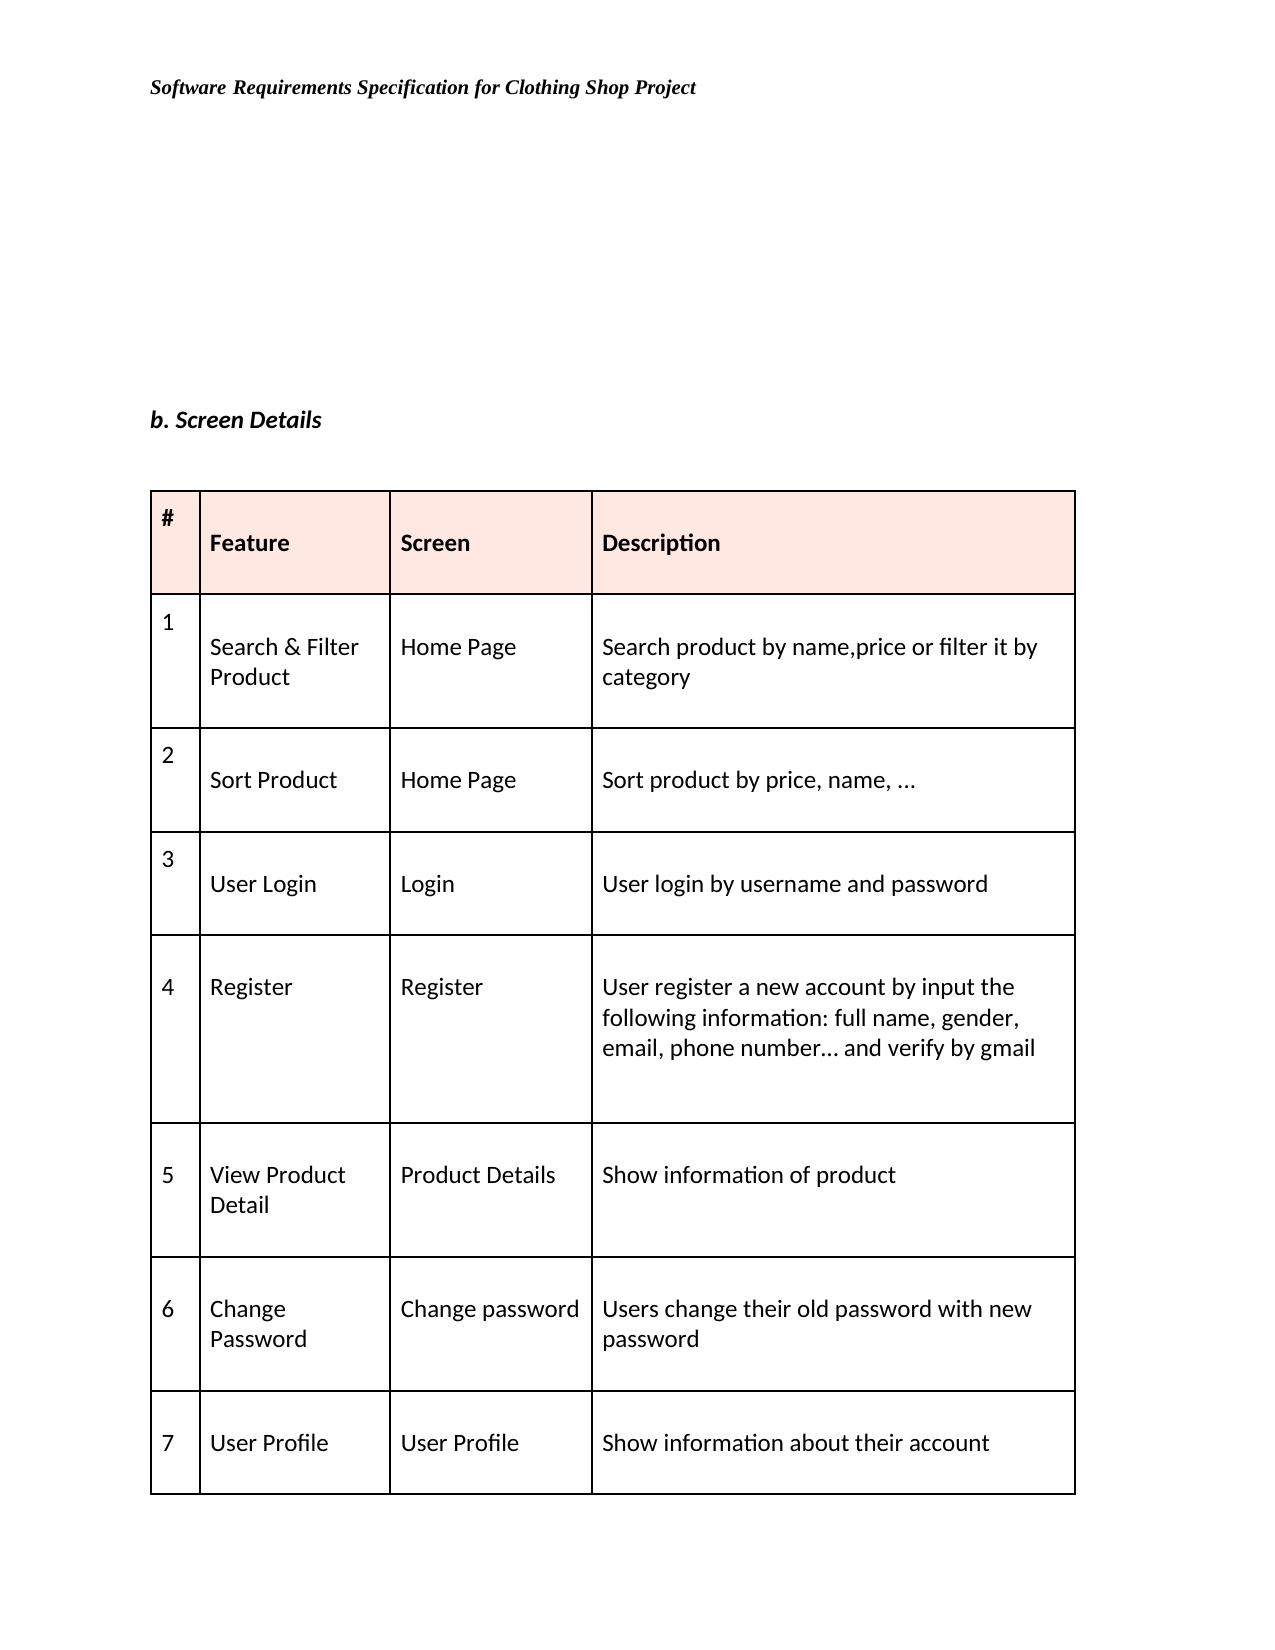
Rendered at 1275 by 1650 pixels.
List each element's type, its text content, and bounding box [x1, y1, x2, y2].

table_cell Home Page [391, 595, 591, 727]
table_cell Register [201, 936, 389, 1122]
table_cell Search & Filter Product [201, 595, 389, 727]
table_cell 7 [152, 1392, 199, 1493]
table_cell Sort product by price, name, ... [593, 729, 1074, 831]
table_cell Sort Product [201, 729, 389, 831]
table_cell Register [391, 936, 591, 1122]
table_cell Show information of product [593, 1124, 1074, 1256]
table_cell 3 [152, 833, 199, 934]
table_cell 5 [152, 1124, 199, 1256]
table_cell Search product by name,price or filter it by category [593, 595, 1074, 727]
table_cell Change Password [201, 1258, 389, 1389]
subtitle b. Screen Details [150, 406, 1125, 434]
table_cell 6 [152, 1258, 199, 1389]
table_cell User Login [201, 833, 389, 934]
table_cell Show information about their account [593, 1392, 1074, 1493]
table_cell Change password [391, 1258, 591, 1389]
table_cell Home Page [391, 729, 591, 831]
table_header Screen [391, 492, 591, 593]
table_cell User Profile [201, 1392, 389, 1493]
table_header # [152, 492, 199, 593]
table_header Description [593, 492, 1074, 593]
table_cell View Product Detail [201, 1124, 389, 1256]
table_cell Login [391, 833, 591, 934]
table_cell User Profile [391, 1392, 591, 1493]
table_cell Users change their old password with new password [593, 1258, 1074, 1389]
table_cell 1 [152, 595, 199, 727]
table_cell 4 [152, 936, 199, 1122]
table_header Feature [201, 492, 389, 593]
table_cell User register a new account by input the following information: full name, gender, email, phone number… and verify by gmail [593, 936, 1074, 1122]
table_cell User login by username and password [593, 833, 1074, 934]
table_cell 2 [152, 729, 199, 831]
table_cell Product Details [391, 1124, 591, 1256]
